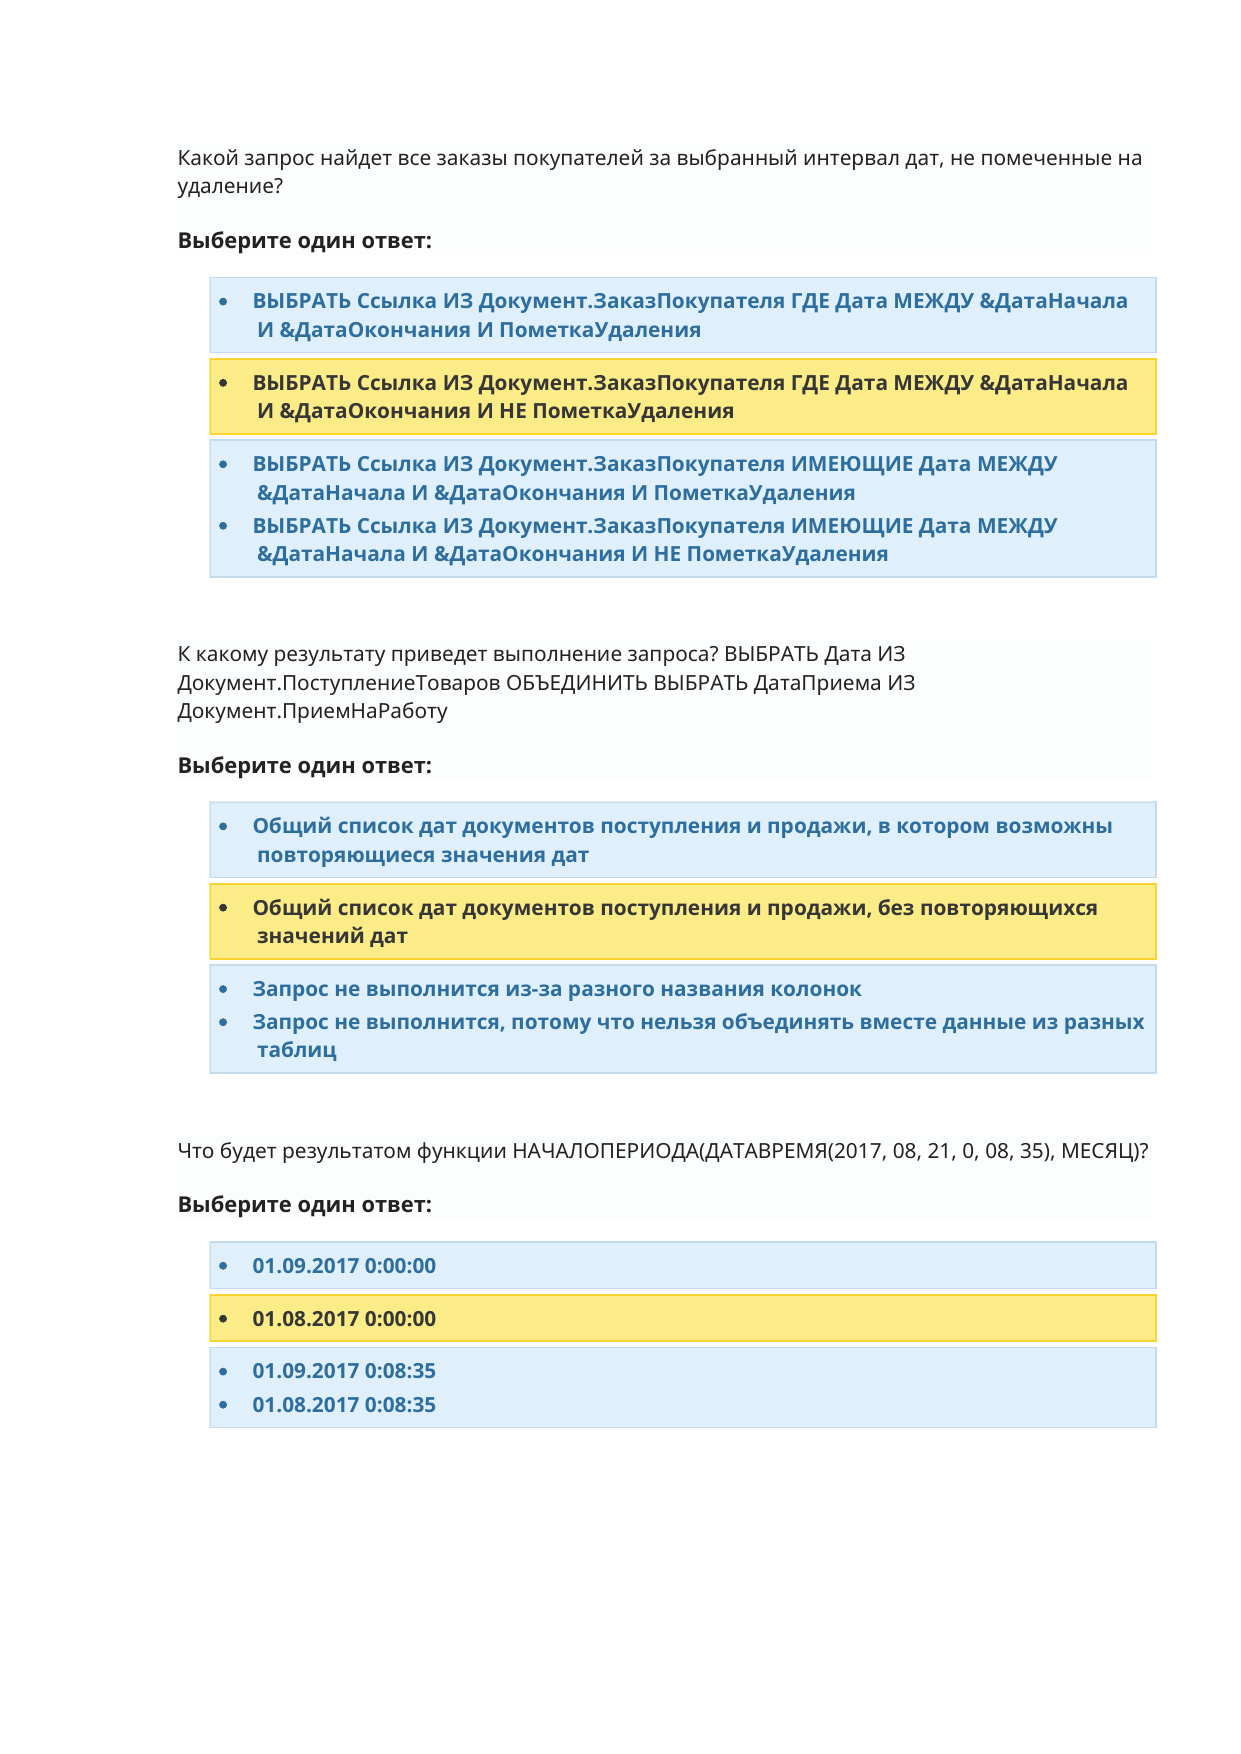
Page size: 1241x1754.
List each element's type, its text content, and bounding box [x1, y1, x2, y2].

text К какому результату приведет выполнение запроса? ВЫБРАТЬ Дата ИЗ Документ.ПоступлениеТоваров ОБЪЕДИНИТЬ ВЫБРАТЬ ДатаПриема ИЗ Документ.ПриемНаРаботу [177, 639, 1152, 725]
text Выберите один ответ: [177, 225, 1152, 255]
list 01.09.2017 0:00:00 [211, 1243, 1155, 1288]
list 01.08.2017 0:00:00 [211, 1296, 1155, 1340]
list ВЫБРАТЬ Ссылка ИЗ Документ.ЗаказПокупателя ИМЕЮЩИЕ Дата МЕЖДУ &ДатаНачала И &ДатаОкончания И ПометкаУдаления [211, 441, 1155, 501]
text Выберите один ответ: [177, 1189, 1152, 1219]
list Запрос не выполнится из-за разного названия колонок [211, 966, 1155, 997]
text Выберите один ответ: [177, 750, 1152, 779]
text Что будет результатом функции НАЧАЛОПЕРИОДА(ДАТАВРЕМЯ(2017, 08, 21, 0, 08, 35), МЕСЯЦ)? [177, 1136, 1152, 1164]
list 01.08.2017 0:08:35 [211, 1380, 1155, 1427]
list Общий список дат документов поступления и продажи, без повторяющихся значений дат [211, 885, 1155, 958]
list Общий список дат документов поступления и продажи, в котором возможны повторяющиеся значения дат [211, 803, 1155, 877]
list 01.09.2017 0:08:35 [211, 1348, 1155, 1380]
list Запрос не выполнится, потому что нельзя объединять вместе данные из разных таблиц [211, 997, 1155, 1072]
list ВЫБРАТЬ Ссылка ИЗ Документ.ЗаказПокупателя ГДЕ Дата МЕЖДУ &ДатаНачала И &ДатаОкончания И НЕ ПометкаУдаления [211, 360, 1155, 433]
list ВЫБРАТЬ Ссылка ИЗ Документ.ЗаказПокупателя ИМЕЮЩИЕ Дата МЕЖДУ &ДатаНачала И &ДатаОкончания И НЕ ПометкаУдаления [211, 501, 1155, 576]
text Какой запрос найдет все заказы покупателей за выбранный интервал дат, не помеченные на удаление? [177, 143, 1152, 200]
list ВЫБРАТЬ Ссылка ИЗ Документ.ЗаказПокупателя ГДЕ Дата МЕЖДУ &ДатаНачала И &ДатаОкончания И ПометкаУдаления [211, 278, 1155, 352]
